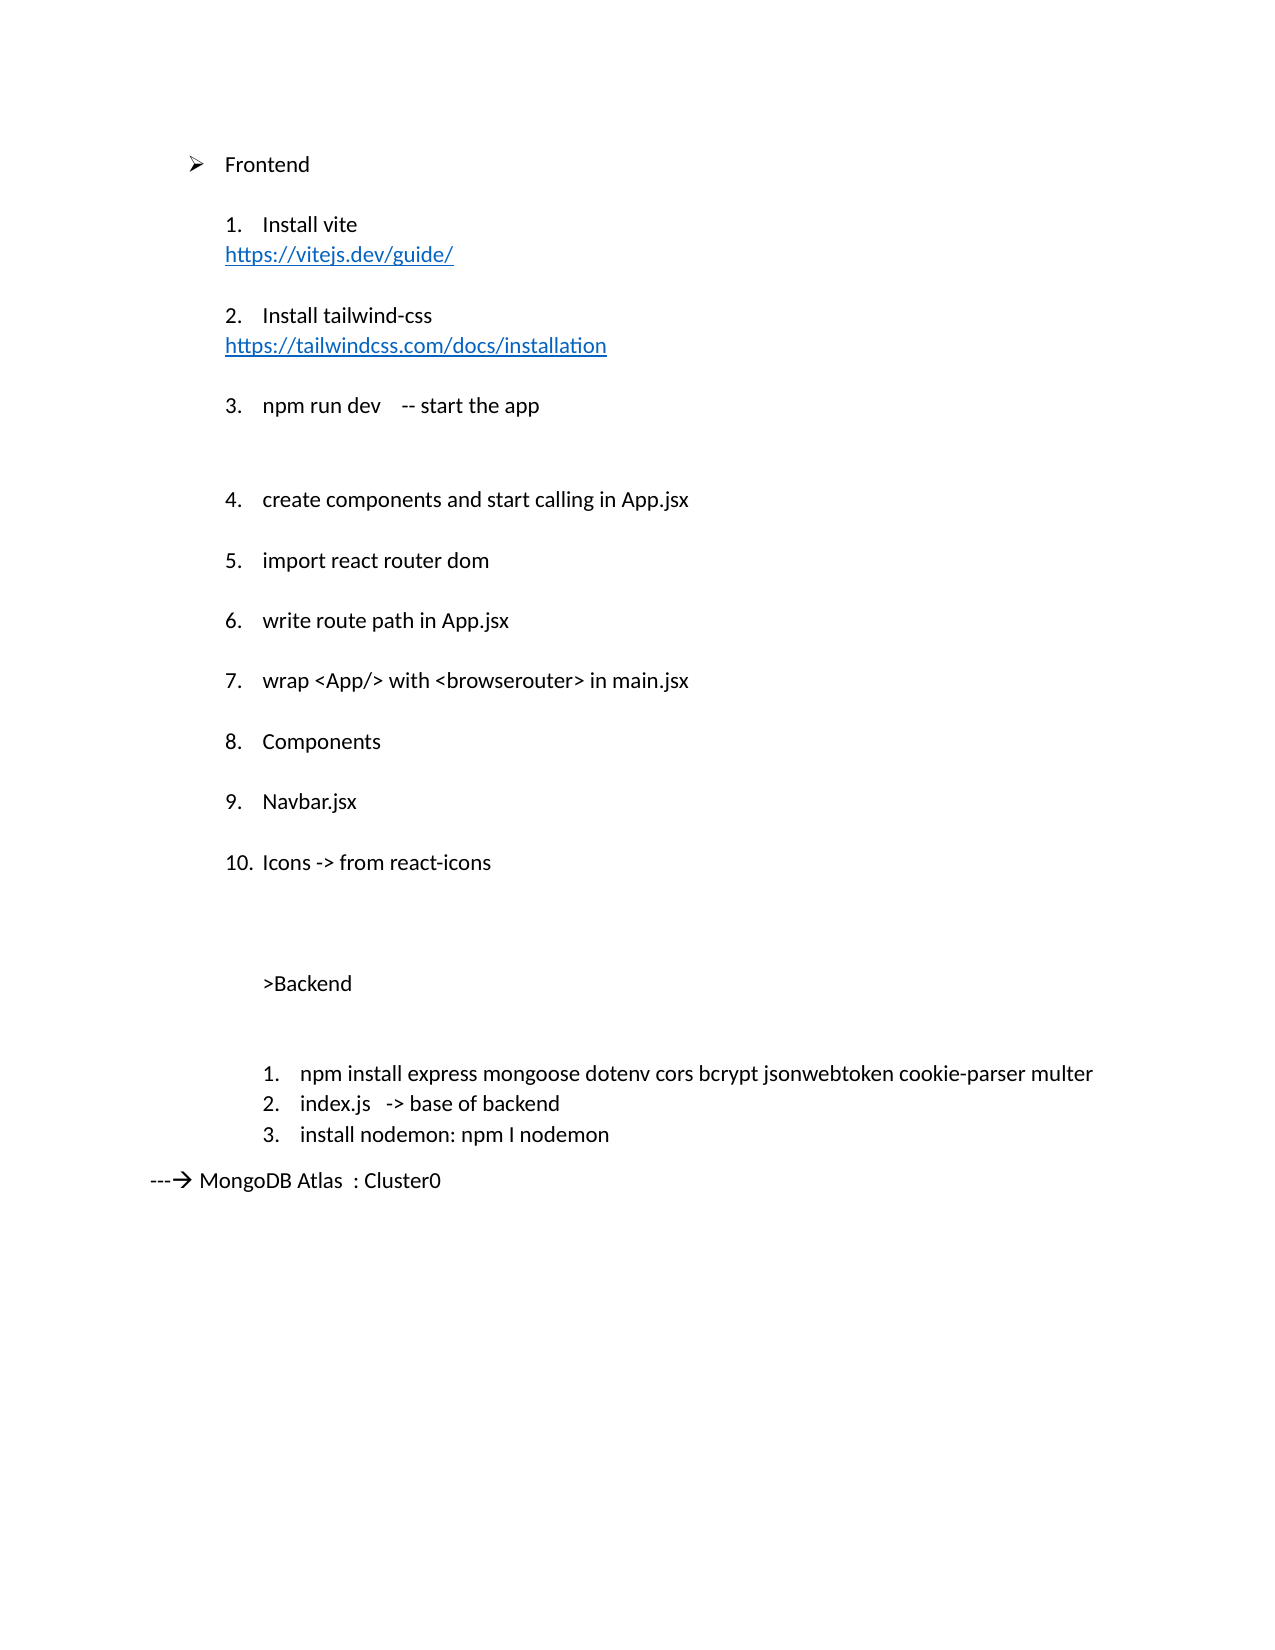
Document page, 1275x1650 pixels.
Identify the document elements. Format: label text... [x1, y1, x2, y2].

list Navbar.jsx [225, 787, 1125, 816]
list https://vitejs.dev/guide/ [225, 241, 1125, 269]
text --- MongoDB Atlas : Cluster0 [150, 1167, 1125, 1195]
list write route path in App.jsx [225, 606, 1125, 634]
list create components and start calling in App.jsx [225, 485, 1125, 513]
list Components [225, 727, 1125, 755]
list wrap <App/> with <browserouter> in main.jsx [225, 667, 1125, 695]
list npm install express mongoose dotenv cors bcrypt jsonwebtoken cookie-parser multer [262, 1059, 1125, 1087]
list npm run dev -- start the app [225, 392, 1125, 420]
list import react router dom [225, 546, 1125, 574]
list index.js -> base of backend [262, 1089, 1125, 1118]
list Icons -> from react-icons [225, 848, 1125, 876]
list Install vite [225, 210, 1125, 238]
list https://tailwindcss.com/docs/installation [225, 331, 1125, 359]
list install nodemon: npm I nodemon [262, 1120, 1125, 1148]
list Frontend [187, 150, 1125, 178]
list Install tailwind-css [225, 301, 1125, 329]
list >Backend [262, 969, 1125, 997]
